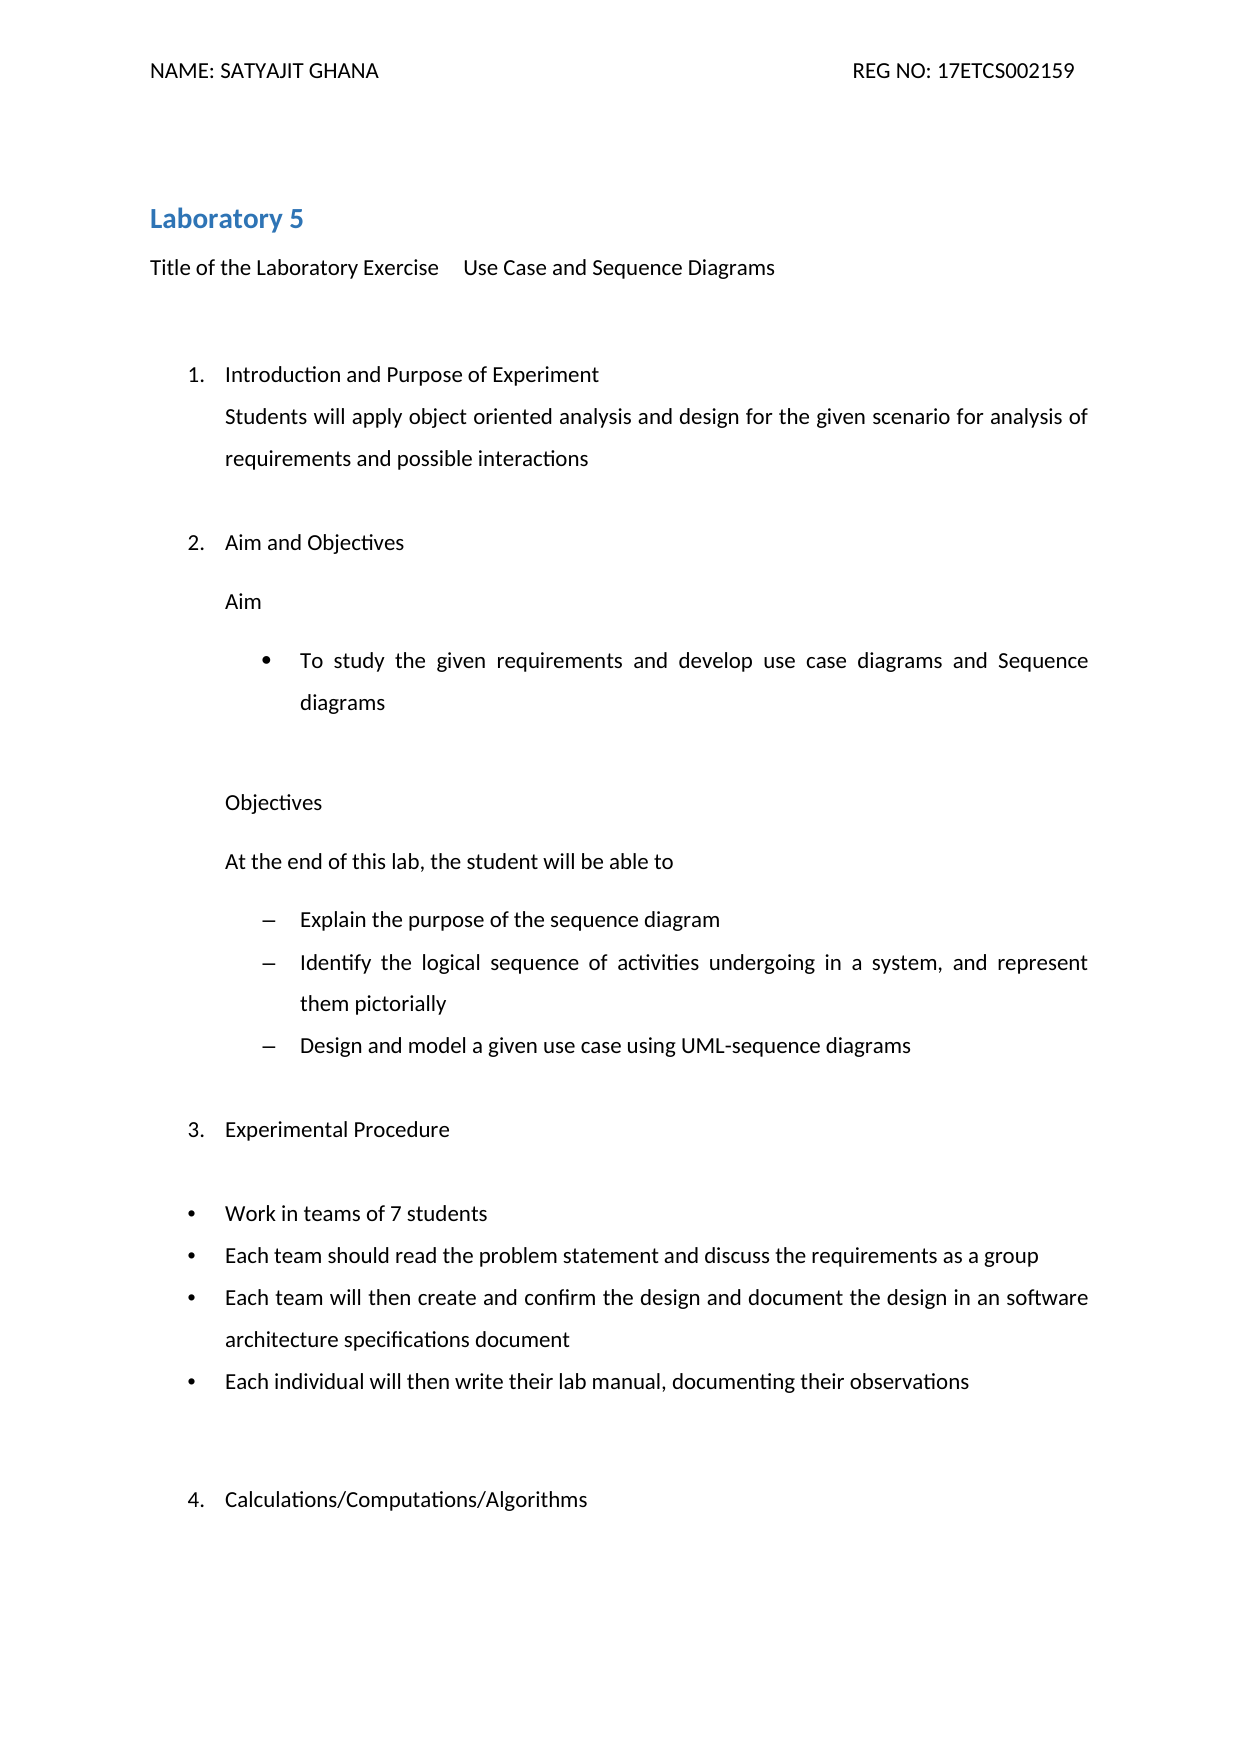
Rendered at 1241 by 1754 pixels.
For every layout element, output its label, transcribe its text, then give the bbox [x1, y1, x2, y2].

list Identify the logical sequence of activities undergoing in a system, and represent them pictorially [262, 948, 1090, 1018]
list Each team will then create and confirm the design and document the design in an software architecture specifications document [187, 1283, 1090, 1353]
text At the end of this lab, the student will be able to [187, 847, 1090, 875]
list Explain the purpose of the sequence diagram [262, 906, 1090, 934]
list Calculations/Computations/Algorithms [187, 1485, 1090, 1513]
text Objectives [187, 788, 1090, 816]
text Aim [187, 587, 1090, 615]
list To study the given requirements and develop use case diagrams and Sequence diagrams [262, 646, 1090, 716]
list Aim and Objectives [187, 528, 1090, 556]
list Students will apply object oriented analysis and design for the given scenario for analysis of requirements and possible interactions [225, 402, 1090, 472]
list Work in teams of 7 students [187, 1199, 1090, 1227]
list Each individual will then write their lab manual, documenting their observations [187, 1367, 1090, 1395]
text Title of the Laboratory Exercise Use Case and Sequence Diagrams [150, 253, 1090, 281]
list Each team should read the problem statement and discuss the requirements as a group [187, 1241, 1090, 1269]
list Experimental Procedure [187, 1116, 1090, 1143]
list Introduction and Purpose of Experiment [187, 361, 1090, 388]
subtitle Laboratory 5 [150, 200, 1090, 236]
list Design and model a given use case using UML-sequence diagrams [262, 1032, 1090, 1059]
